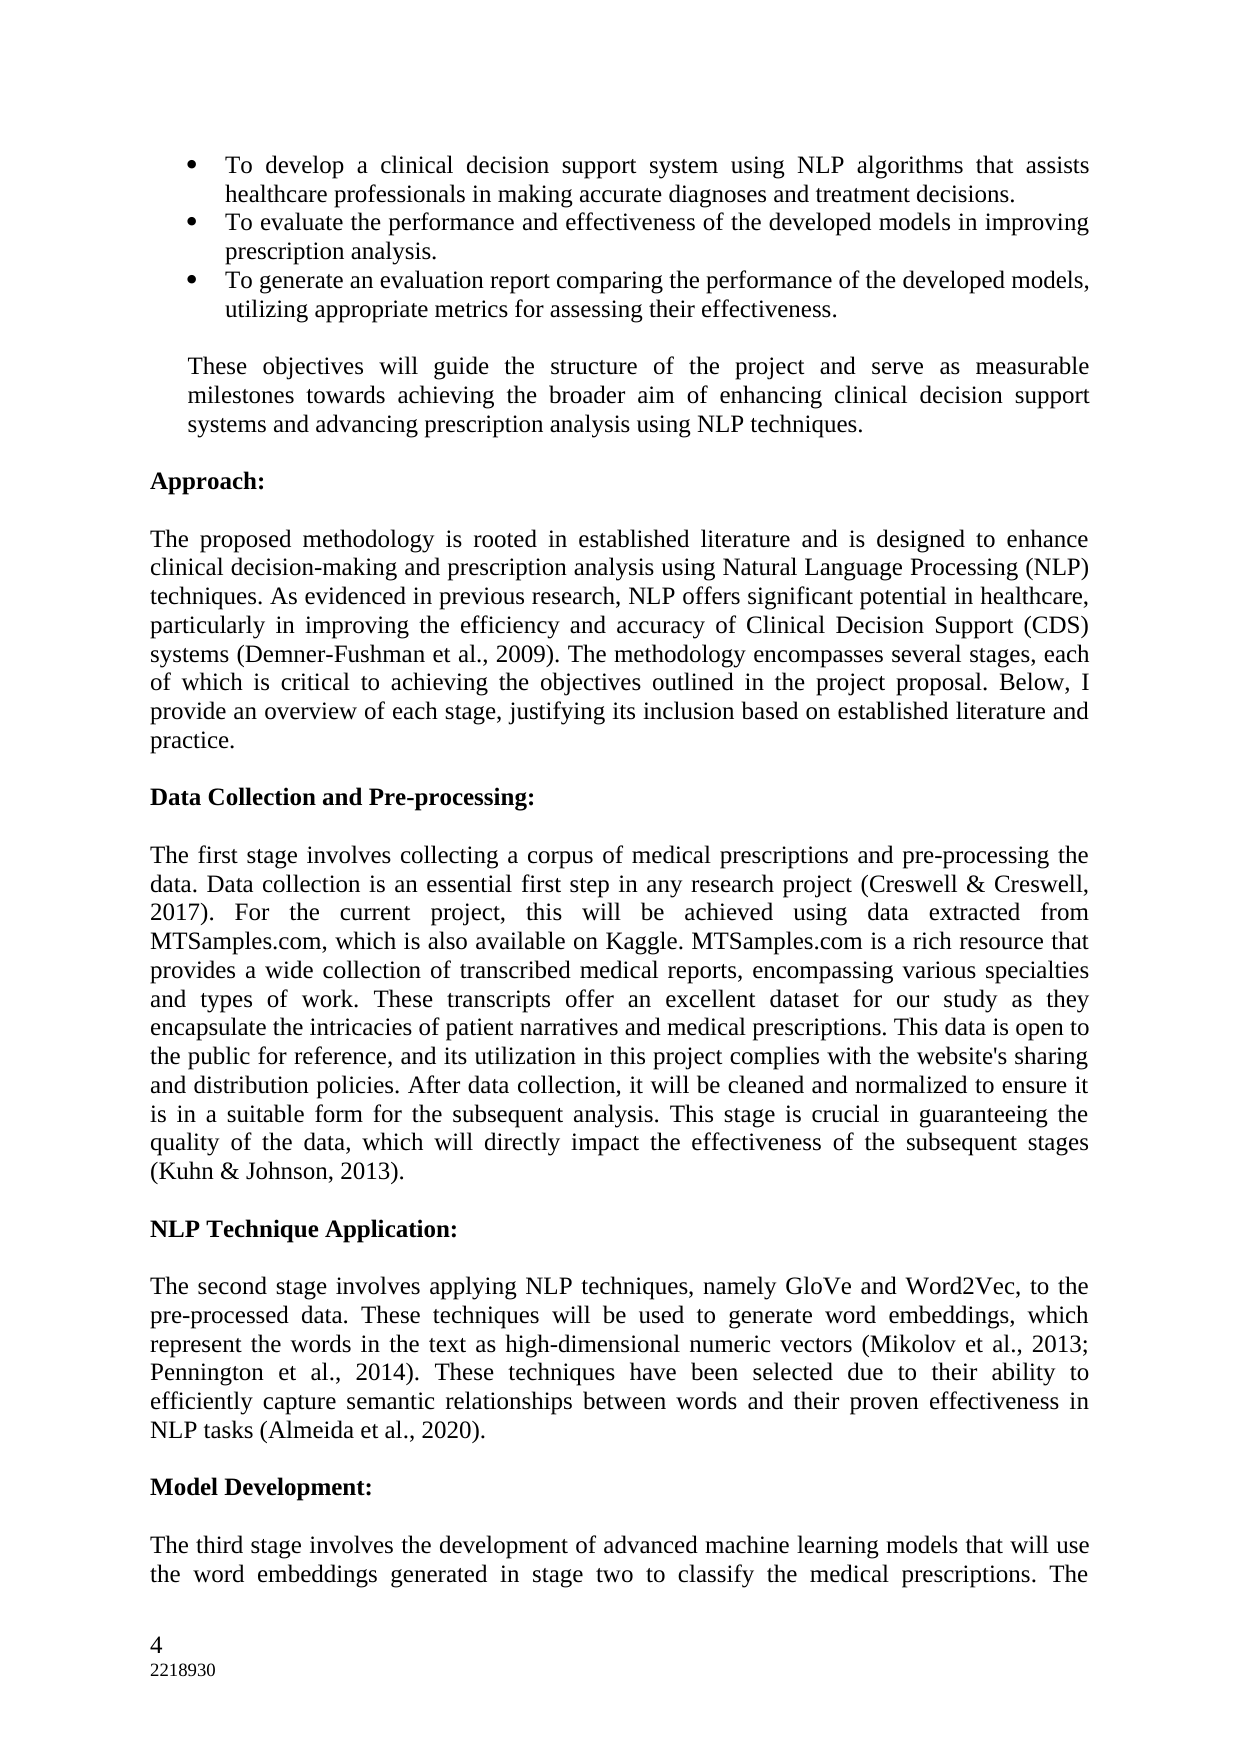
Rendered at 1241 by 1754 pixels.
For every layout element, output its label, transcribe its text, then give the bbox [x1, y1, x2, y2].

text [150, 1530, 1090, 1587]
text Approach: [150, 466, 1090, 495]
text The first stage involves collecting a corpus of medical prescriptions and pre-processing the data. Data collection is an essential first step in any research project (Creswell & Creswell, 2017). For the current project, this will be achieved using data extracted from MTSamples.com, which is also available on Kaggle. MTSamples.com is a rich resource that provides a wide collection of transcribed medical reports, encompassing various specialties and types of work. These transcripts offer an excellent dataset for our study as they encapsulate the intricacies of patient narratives and medical prescriptions. This data is open to the public for reference, and its utilization in this project complies with the website's sharing and distribution policies. After data collection, it will be cleaned and normalized to ensure it is in a suitable form for the subsequent analysis. This stage is crucial in guaranteeing the quality of the data, which will directly impact the effectiveness of the subsequent stages (Kuhn & Johnson, 2013). [150, 840, 1090, 1185]
list To develop a clinical decision support system using NLP algorithms that assists healthcare professionals in making accurate diagnoses and treatment decisions. [187, 150, 1090, 207]
text Data Collection and Pre-processing: [150, 782, 1090, 811]
list To generate an evaluation report comparing the performance of the developed models, utilizing appropriate metrics for assessing their effectiveness. [187, 265, 1090, 322]
text Model Development: [150, 1472, 1090, 1501]
list To evaluate the performance and effectiveness of the developed models in improving prescription analysis. [187, 207, 1090, 265]
text The proposed methodology is rooted in established literature and is designed to enhance clinical decision-making and prescription analysis using Natural Language Processing (NLP) techniques. As evidenced in previous research, NLP offers significant potential in healthcare, particularly in improving the efficiency and accuracy of Clinical Decision Support (CDS) systems (Demner-Fushman et al., 2009). The methodology encompasses several stages, each of which is critical to achieving the objectives outlined in the project proposal. Below, I provide an overview of each stage, justifying its inclusion based on established literature and practice. [150, 524, 1090, 754]
text NLP Technique Application: [150, 1214, 1090, 1242]
text These objectives will guide the structure of the project and serve as measurable milestones towards achieving the broader aim of enhancing clinical decision support systems and advancing prescription analysis using NLP techniques. [187, 351, 1090, 437]
text The second stage involves applying NLP techniques, namely GloVe and Word2Vec, to the pre-processed data. These techniques will be used to generate word embeddings, which represent the words in the text as high-dimensional numeric vectors (Mikolov et al., 2013; Pennington et al., 2014). These techniques have been selected due to their ability to efficiently capture semantic relationships between words and their proven effectiveness in NLP tasks (Almeida et al., 2020). [150, 1271, 1090, 1444]
